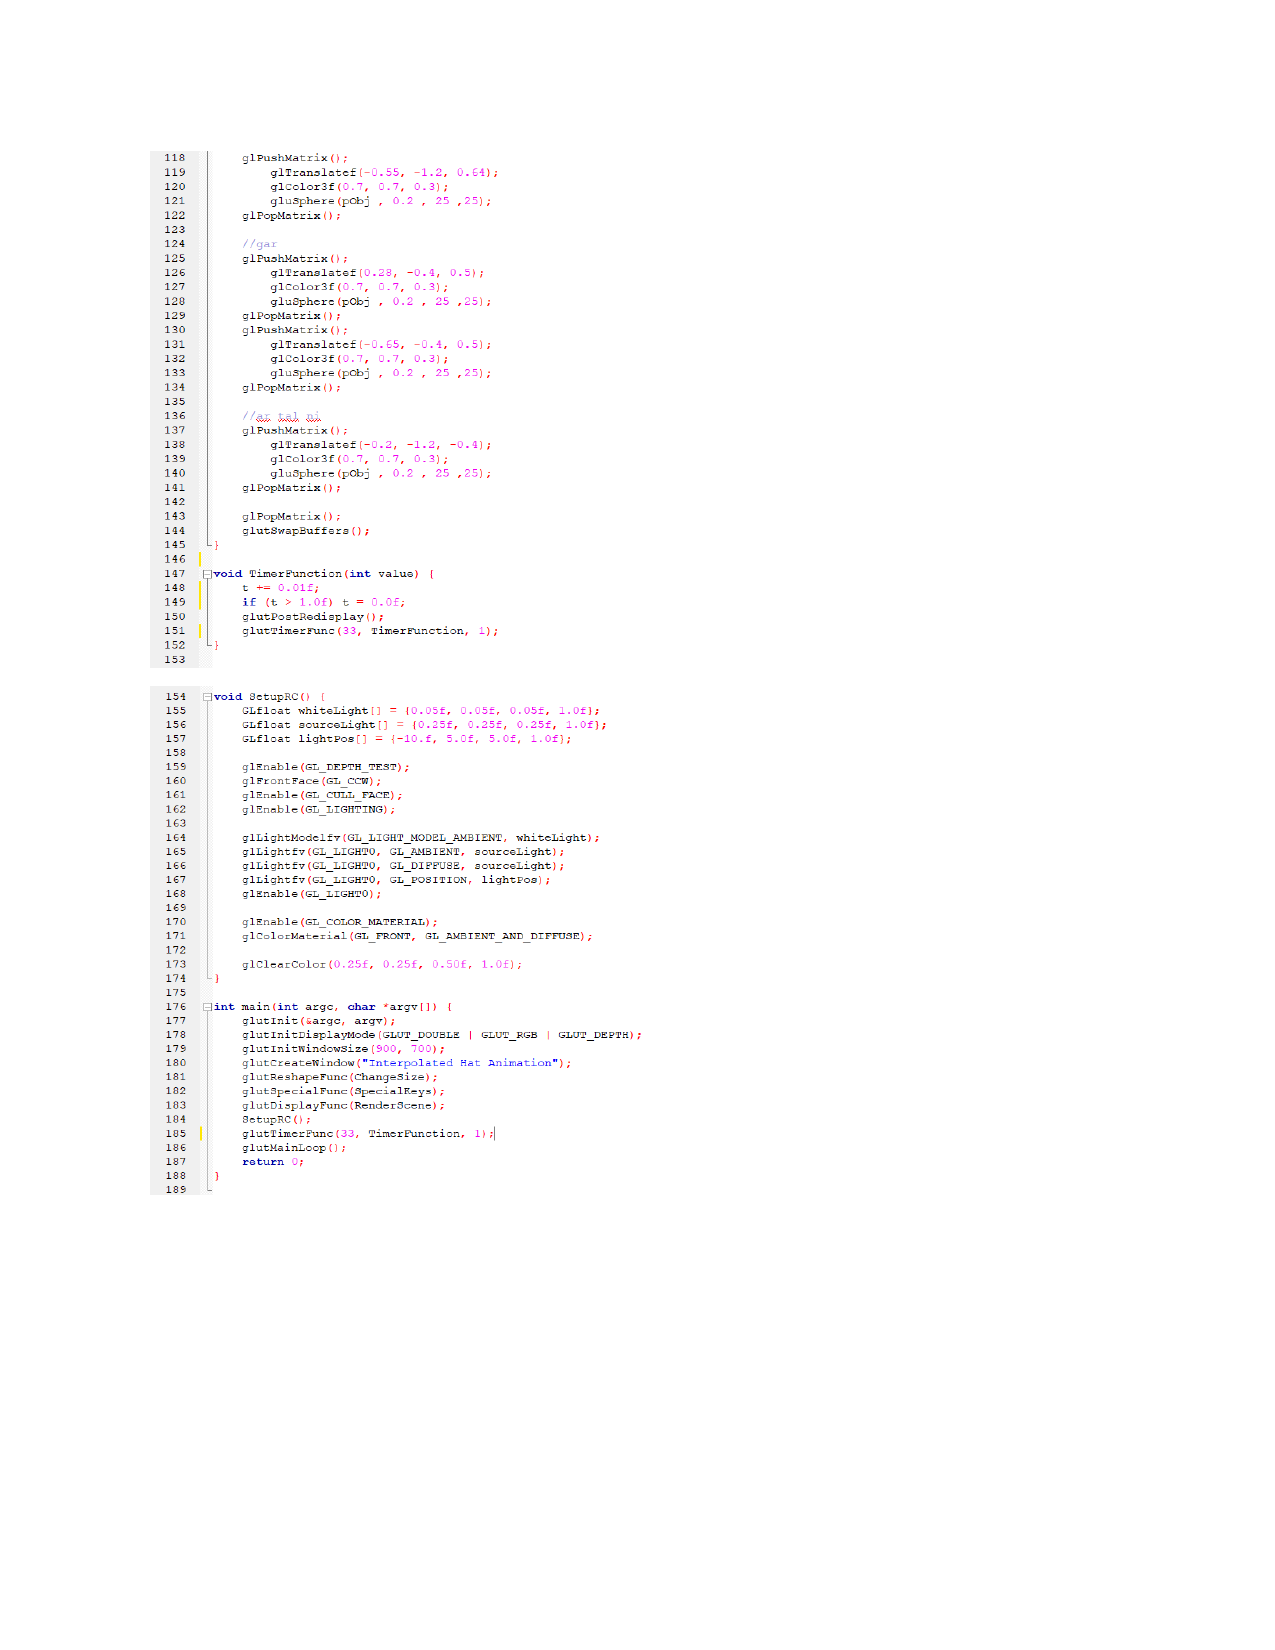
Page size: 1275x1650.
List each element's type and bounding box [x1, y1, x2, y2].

picture [150, 686, 670, 1195]
picture [150, 150, 680, 668]
